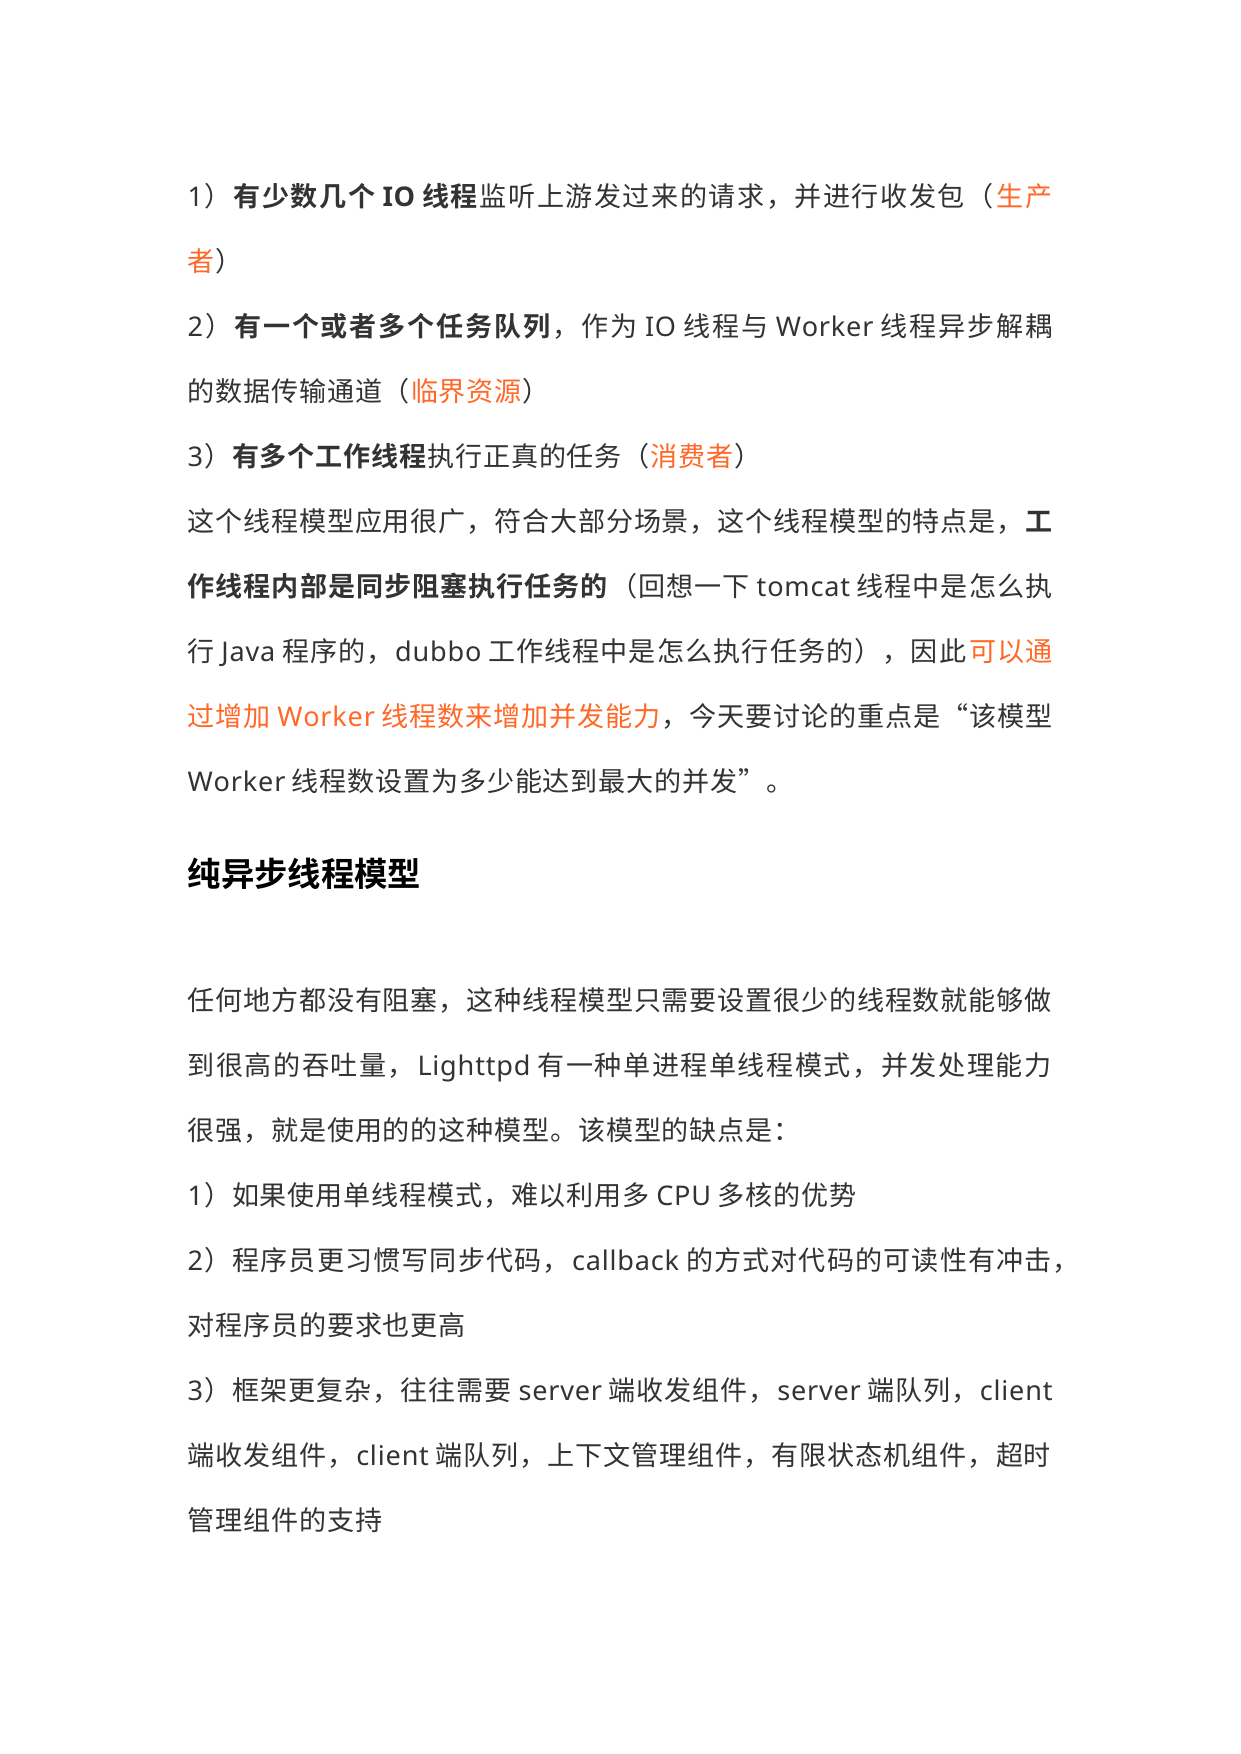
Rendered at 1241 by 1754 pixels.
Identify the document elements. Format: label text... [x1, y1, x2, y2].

text 3）框架更复杂，往往需要server端收发组件，server端队列，client端收发组件，client端队列，上下文管理组件，有限状态机组件，超时管理组件的支持 [187, 1356, 1053, 1551]
text 1）如果使用单线程模式，难以利用多CPU多核的优势 [187, 1161, 1053, 1226]
subtitle 纯异步线程模型 [187, 839, 1053, 904]
text 2）程序员更习惯写同步代码，callback的方式对代码的可读性有冲击，对程序员的要求也更高 [187, 1226, 1053, 1356]
text 这个线程模型应用很广，符合大部分场景，这个线程模型的特点是，工作线程内部是同步阻塞执行任务的（回想一下tomcat线程中是怎么执行Java程序的，dubbo工作线程中是怎么执行任务的），因此可以通过增加Worker线程数来增加并发能力，今天要讨论的重点是“该模型Worker线程数设置为多少能达到最大的并发”。 [187, 487, 1053, 812]
text 2）有一个或者多个任务队列，作为IO线程与Worker线程异步解耦的数据传输通道（临界资源） [187, 292, 1053, 422]
text 3）有多个工作线程执行正真的任务（消费者） [187, 422, 1053, 487]
text 任何地方都没有阻塞，这种线程模型只需要设置很少的线程数就能够做到很高的吞吐量，Lighttpd有一种单进程单线程模式，并发处理能力很强，就是使用的的这种模型。该模型的缺点是： [187, 966, 1053, 1161]
text 1）有少数几个IO线程监听上游发过来的请求，并进行收发包（生产者） [187, 162, 1053, 292]
